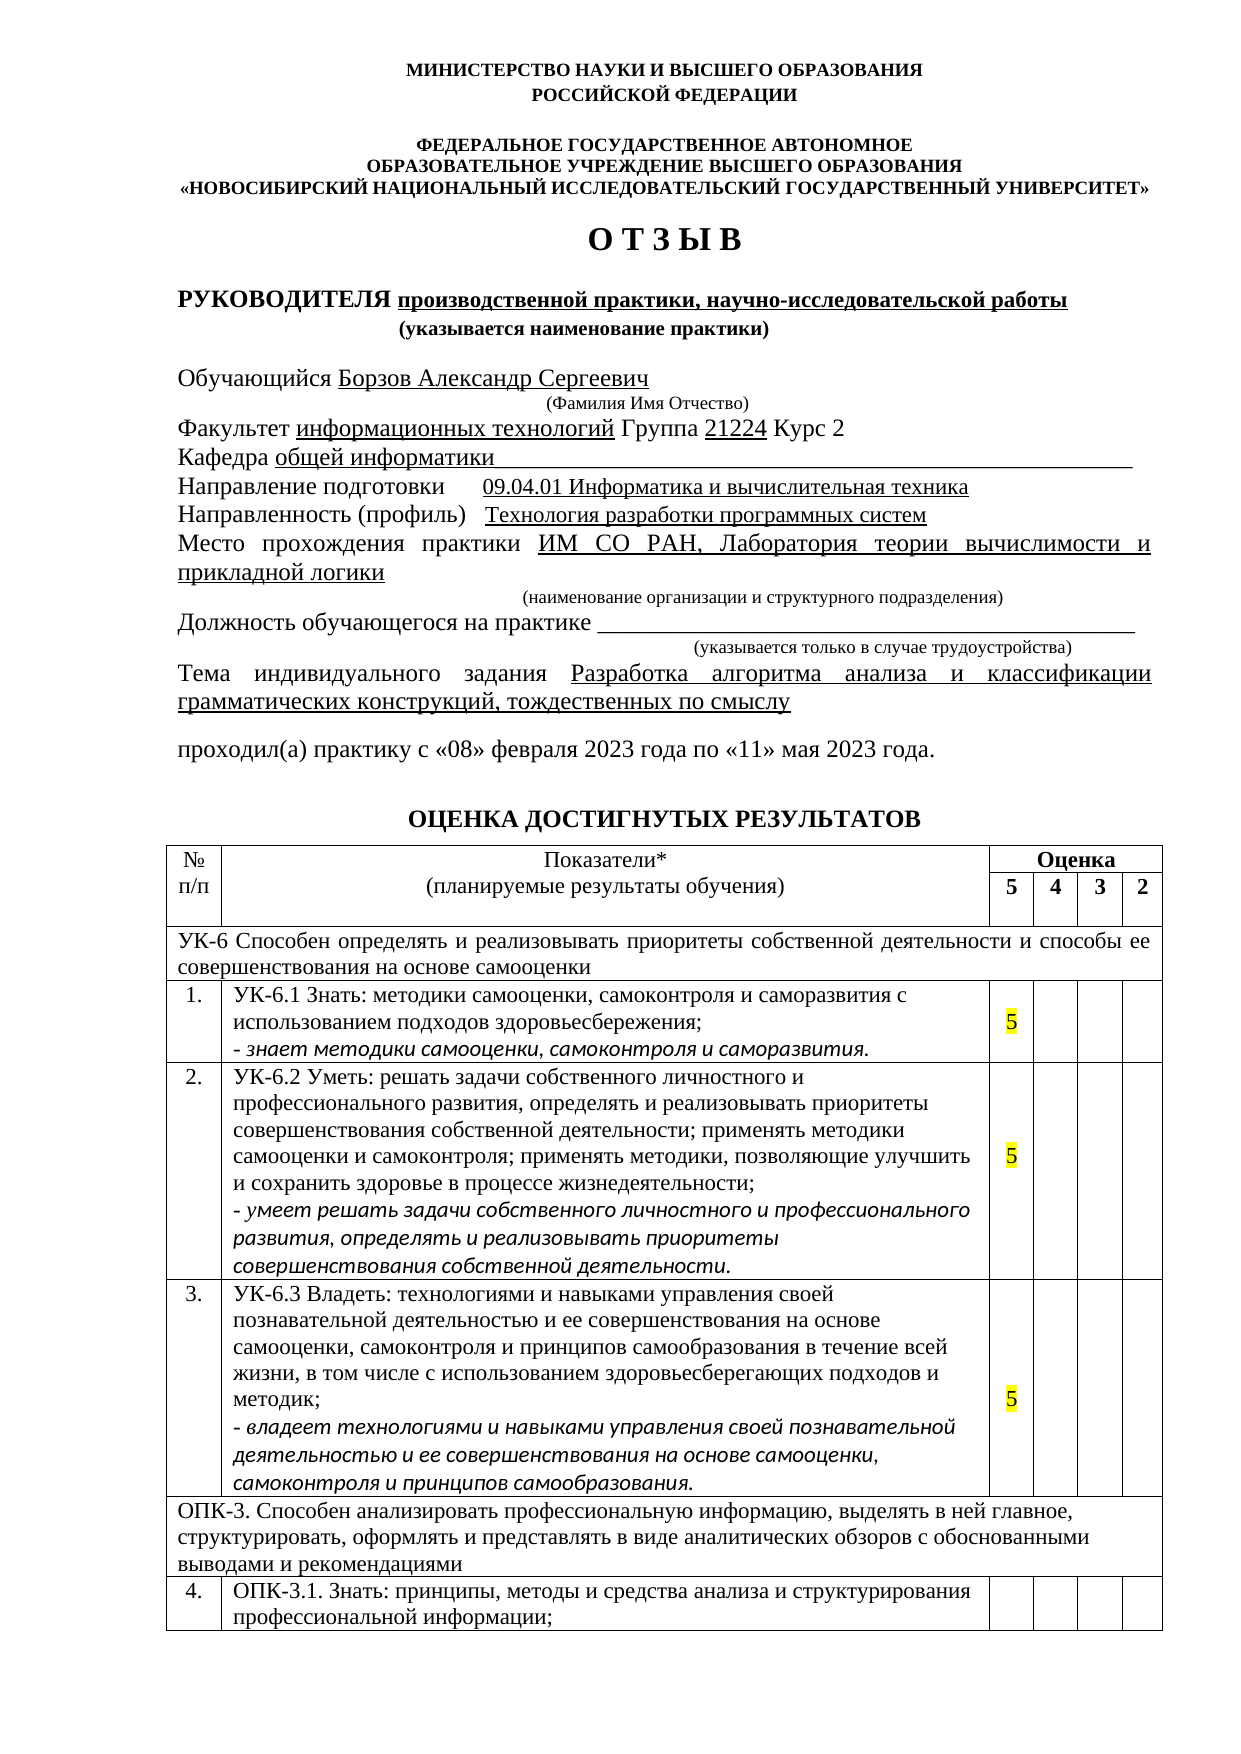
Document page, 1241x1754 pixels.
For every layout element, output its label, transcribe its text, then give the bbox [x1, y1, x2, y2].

table_header Показатели* (планируемые результаты обучения) [222, 846, 989, 926]
table_cell 4 [1034, 873, 1077, 926]
text О Т З Ы В [177, 219, 1152, 257]
table_cell [1123, 981, 1162, 1062]
text Факультет информационных технологий Группа 21224 Курс 2 [177, 413, 1152, 442]
text ФЕДЕРАЛЬНОЕ Государственное Автономное [177, 133, 1152, 155]
table_cell УК-6.3 Владеть: технологиями и навыками управления своей познавательной деятельностью и ее совершенствования на основе самооценки, самоконтроля и принципов самообразования в течение всей жизни, в том числе с использованием здоровьесберегающих подходов и методик; - владеет технологиями и навыками управления своей познавательной деятельностью и ее совершенствования на основе самооценки, самоконтроля и принципов самообразования. [222, 1280, 989, 1496]
text Кафедра общей информатики___________________________________________________ [177, 442, 1152, 471]
table_cell [1034, 1063, 1077, 1279]
table_cell [1078, 981, 1122, 1062]
table_cell 4. [167, 1577, 221, 1630]
table_cell 5 [990, 1063, 1033, 1279]
table_cell [1123, 1577, 1162, 1630]
text Министерство науки и высшего образования [177, 59, 1152, 81]
text ОЦЕНКА ДОСТИГНУТЫХ РЕЗУЛЬТАТОВ [177, 804, 1152, 832]
table_cell УК-6 Способен определять и реализовывать приоритеты собственной деятельности и способы ее совершенствования на основе самооценки [167, 927, 1162, 980]
text (указывается только в случае трудоустройства) [177, 636, 1152, 658]
text Направленность (профиль) Технология разработки программных систем [177, 499, 1152, 528]
table_cell [1078, 1577, 1122, 1630]
text «новосибирский национальный исследовательский государственный университет» [177, 177, 1152, 198]
table_cell 5 [990, 981, 1033, 1062]
table_cell [1034, 1280, 1077, 1496]
table_cell [1078, 1280, 1122, 1496]
table_cell 5 [990, 1577, 1033, 1630]
text Должность обучающегося на практике ___________________________________________ [177, 607, 1152, 636]
table_cell [1078, 1063, 1122, 1279]
table_cell 2 [1123, 873, 1162, 926]
text Обучающийся Борзов Александр Сергеевич [177, 363, 1152, 392]
table_cell 1. [167, 981, 221, 1062]
text Российской Федерации [177, 84, 1152, 106]
text Направление подготовки 09.04.01 Информатика и вычислительная техника [177, 471, 1152, 499]
text образовательное учреждение высшего образования [177, 155, 1152, 177]
table_cell [1123, 1063, 1162, 1279]
table_header Оценка [990, 846, 1162, 872]
table_cell УК-6.1 Знать: методики самооценки, самоконтроля и саморазвития с использованием подходов здоровьесбережения; - знает методики самооценки, самоконтроля и саморазвития. [222, 981, 989, 1062]
table_cell 3. [167, 1280, 221, 1496]
table_cell УК-6.2 Уметь: решать задачи собственного личностного и профессионального развития, определять и реализовывать приоритеты совершенствования собственной деятельности; применять методики самооценки и самоконтроля; применять методики, позволяющие улучшить и сохранить здоровье в процессе жизнедеятельности; - умеет решать задачи собственного личностного и профессионального развития, определять и реализовывать приоритеты совершенствования собственной деятельности. [222, 1063, 989, 1279]
table_cell [1123, 1280, 1162, 1496]
text (наименование организации и структурного подразделения) [177, 586, 1152, 607]
table_header № п/п [167, 846, 221, 926]
table_cell [1034, 981, 1077, 1062]
text РУКОВОДИТЕЛЯ производственной практики, научно-исследовательской работы (указывается наименование практики) [177, 284, 1152, 340]
table_cell [1034, 1577, 1077, 1630]
table_cell 3 [1078, 873, 1122, 926]
table_cell ОПК-3. Способен анализировать профессиональную информацию, выделять в ней главное, структурировать, оформлять и представлять в виде аналитических обзоров с обоснованными выводами и рекомендациями [167, 1497, 1162, 1576]
table_cell 2. [167, 1063, 221, 1279]
text (Фамилия Имя Отчество) [177, 392, 1152, 413]
table_cell 5 [990, 873, 1033, 926]
text Место прохождения практики ИМ СО РАН, Лаборатория теории вычислимости и прикладной логики [177, 528, 1152, 586]
table_cell 5 [990, 1280, 1033, 1496]
text Тема индивидуального задания Разработка алгоритма анализа и классификации грамматических конструкций, тождественных по смыслу [177, 658, 1152, 715]
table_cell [222, 1577, 989, 1630]
text проходил(а) практику с «08» февраля 2023 года по «11» мая 2023 года. [177, 734, 1152, 763]
